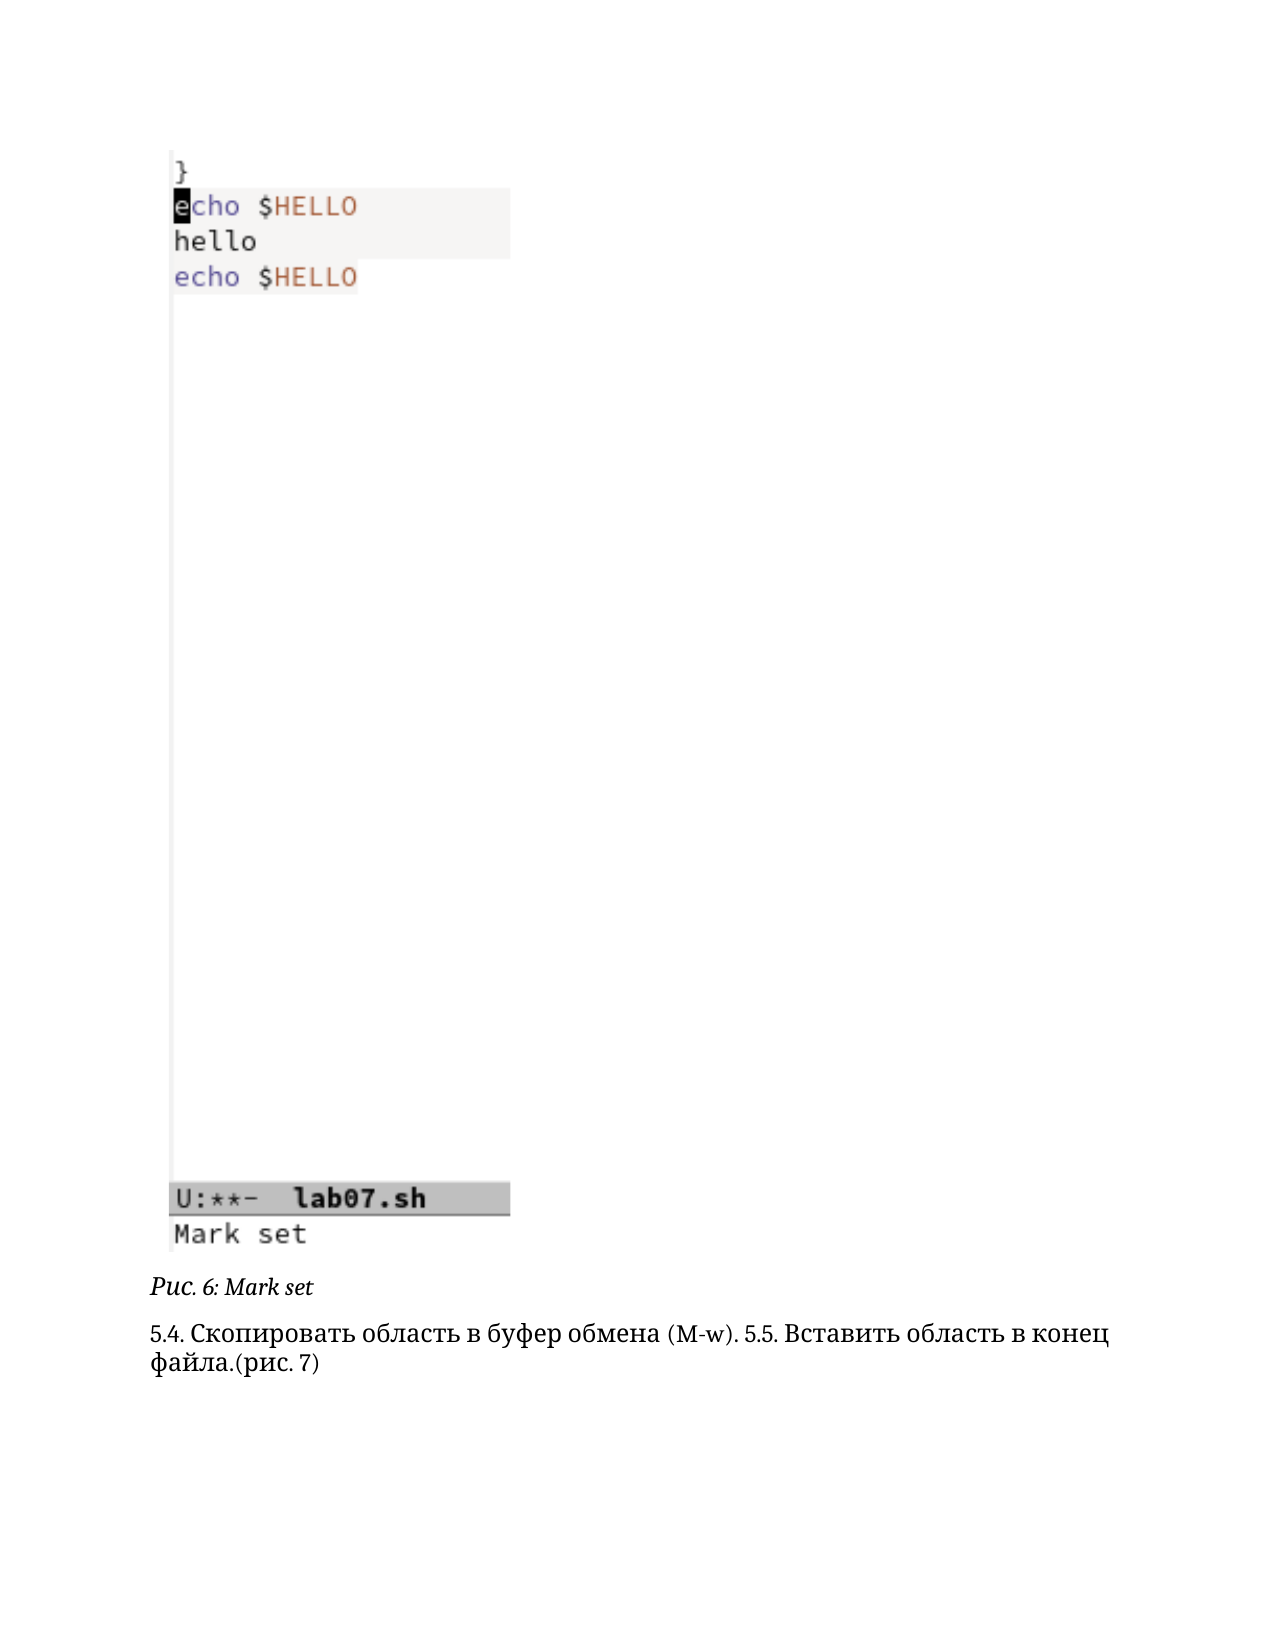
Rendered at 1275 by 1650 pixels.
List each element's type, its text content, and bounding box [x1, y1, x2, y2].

text 5.4. Скопировать область в буфер обмена (M-w). 5.5. Вставить область в конец файла.(рис. 7) [150, 1320, 1125, 1378]
text Рис. 6: Mark set [150, 1273, 1125, 1302]
picture [168, 150, 511, 1252]
